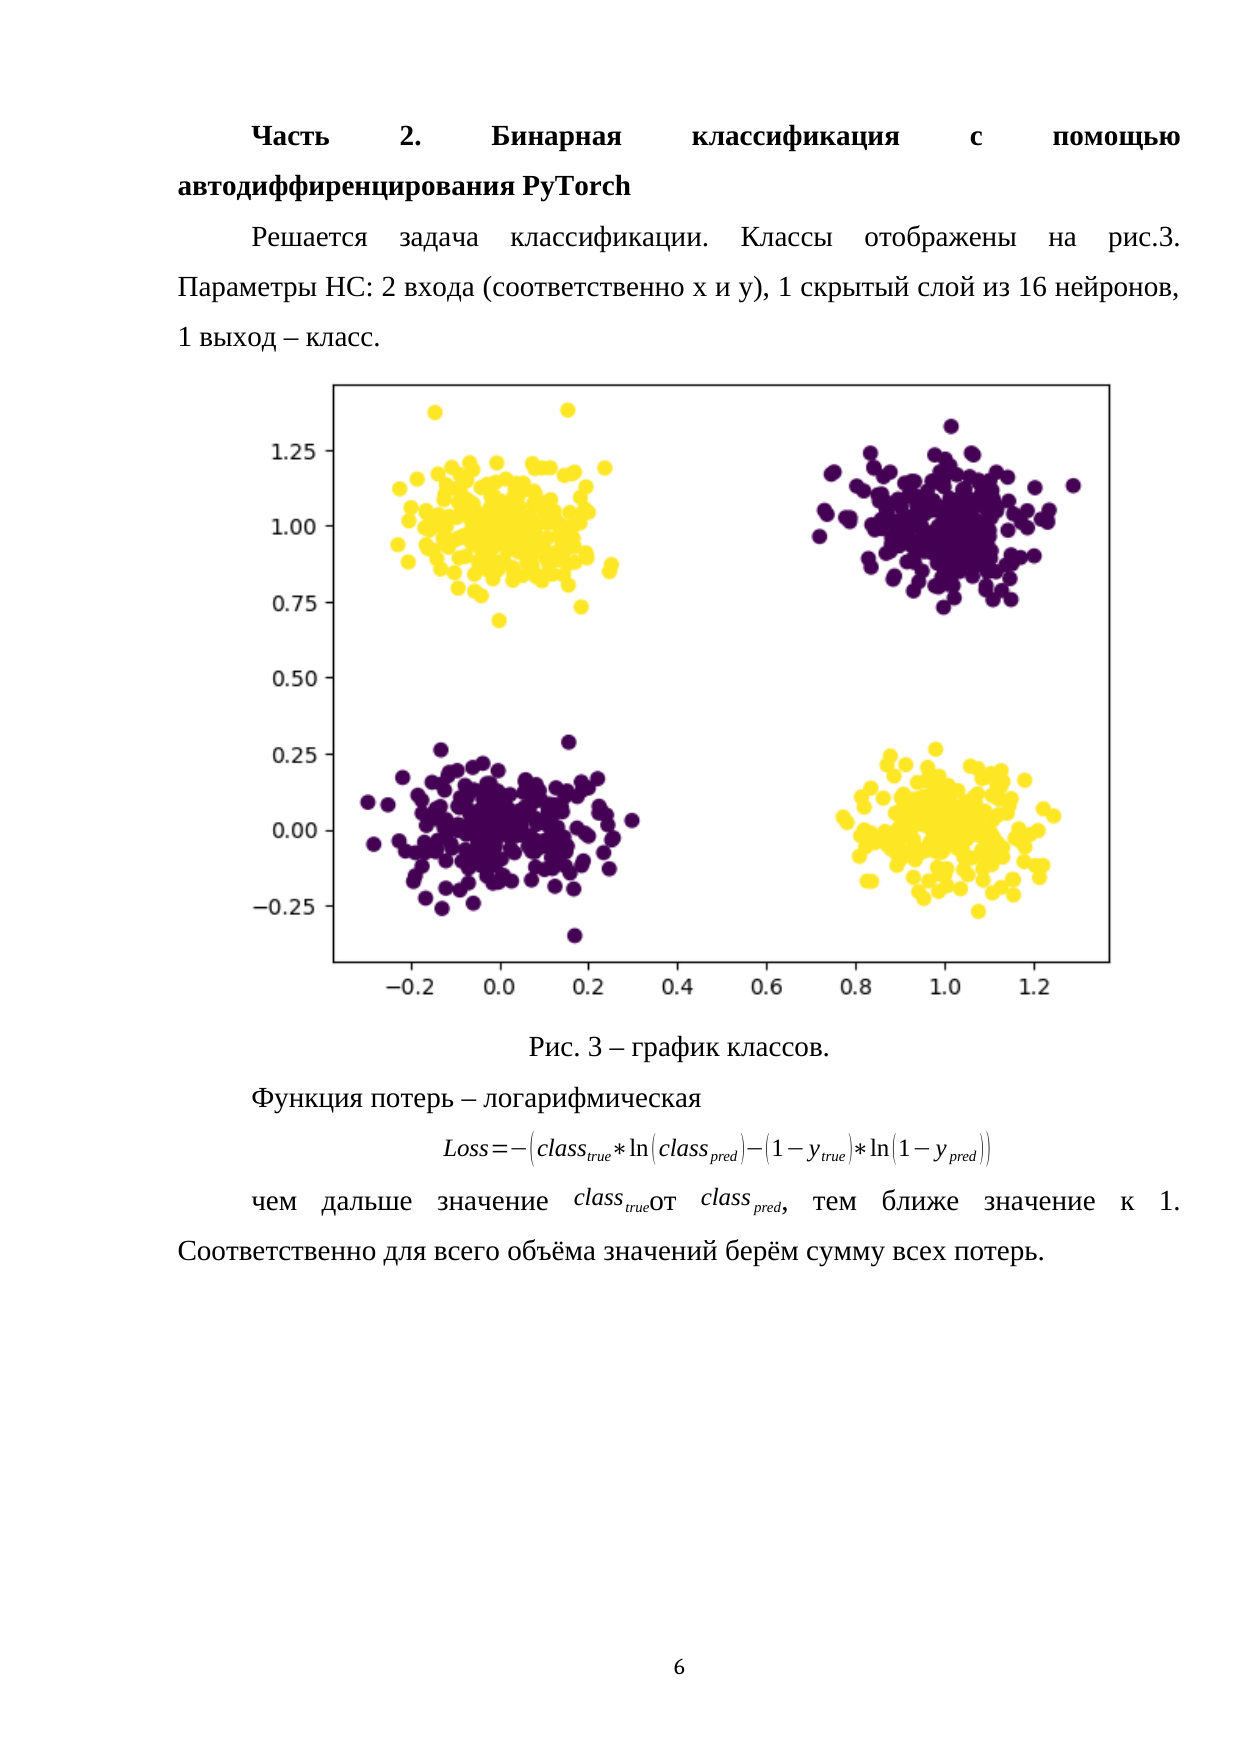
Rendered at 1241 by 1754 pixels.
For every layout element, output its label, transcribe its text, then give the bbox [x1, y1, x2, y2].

text Функция потерь – логарифмическая [177, 1080, 1181, 1113]
text Рис. 3 – график классов. [177, 1029, 1181, 1063]
text чем дальше значение от , тем ближе значение к 1. Соответственно для всего объёма значений берём сумму всех потерь. [177, 1183, 1181, 1267]
picture [236, 369, 1123, 1015]
text Решается задача классификации. Классы отображены на рис.3. Параметры НС: 2 входа (соответственно x и y), 1 скрытый слой из 16 нейронов, 1 выход – класс. [177, 219, 1181, 353]
subtitle Часть 2. Бинарная классификация с помощью автодиффиренцирования PyTorch [177, 118, 1181, 202]
